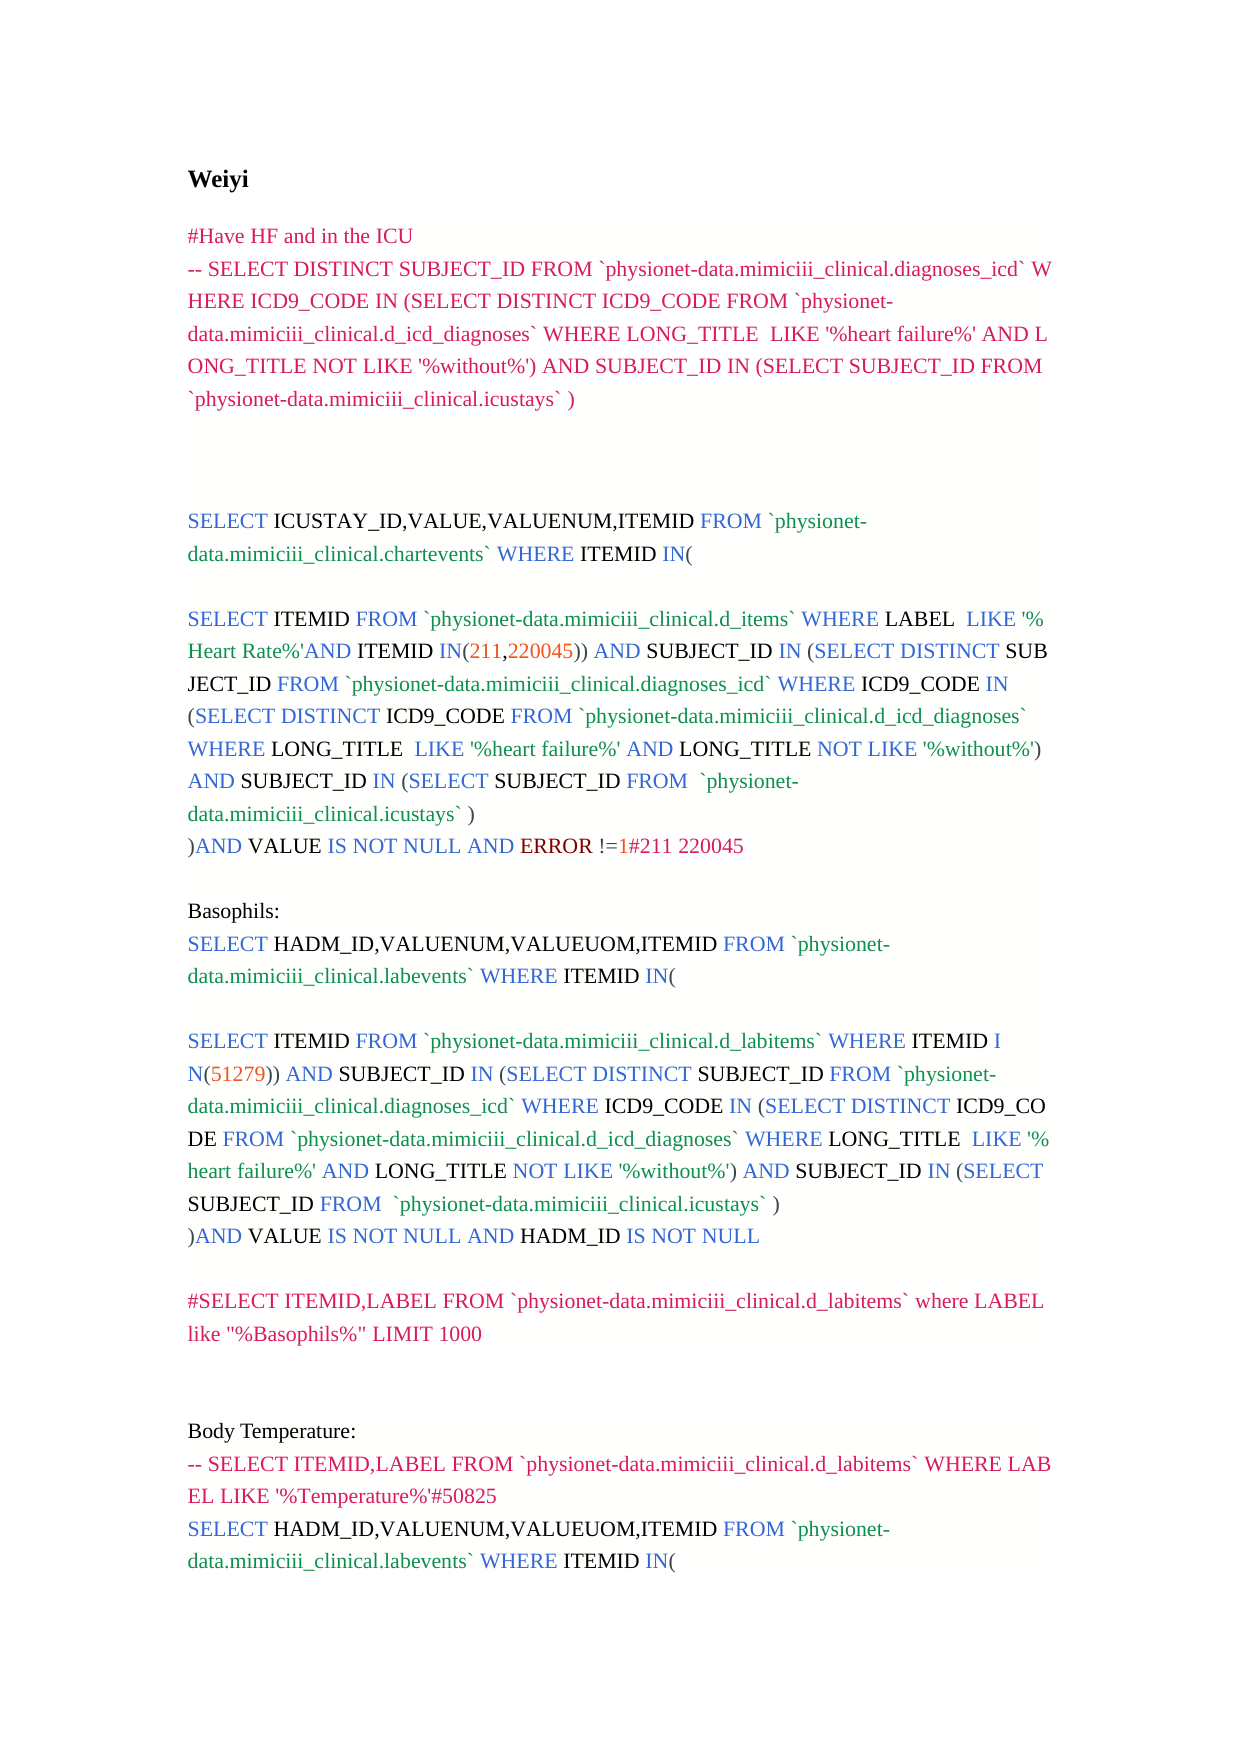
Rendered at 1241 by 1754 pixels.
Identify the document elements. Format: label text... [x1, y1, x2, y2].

text Weiyi [187, 162, 1053, 194]
text )AND VALUE IS NOT NULL AND HADM_ID IS NOT NULL [187, 1219, 1053, 1252]
text SELECT HADM_ID,VALUENUM,VALUEUOM,ITEMID FROM `physionet-data.mimiciii_clinical.labevents` WHERE ITEMID IN( [187, 927, 1053, 992]
text -- SELECT DISTINCT SUBJECT_ID FROM `physionet-data.mimiciii_clinical.diagnoses_icd` WHERE ICD9_CODE IN (SELECT DISTINCT ICD9_CODE FROM `physionet-data.mimiciii_clinical.d_icd_diagnoses` WHERE LONG_TITLE LIKE '%heart failure%' AND LONG_TITLE NOT LIKE '%without%') AND SUBJECT_ID IN (SELECT SUBJECT_ID FROM `physionet-data.mimiciii_clinical.icustays` ) [187, 252, 1053, 414]
text Basophils: [187, 894, 1053, 927]
text -- SELECT ITEMID,LABEL FROM `physionet-data.mimiciii_clinical.d_labitems` WHERE LABEL LIKE '%Temperature%'#50825 [187, 1447, 1053, 1512]
text SELECT HADM_ID,VALUENUM,VALUEUOM,ITEMID FROM `physionet-data.mimiciii_clinical.labevents` WHERE ITEMID IN( [187, 1512, 1053, 1577]
text SELECT ITEMID FROM `physionet-data.mimiciii_clinical.d_labitems` WHERE ITEMID IN(51279)) AND SUBJECT_ID IN (SELECT DISTINCT SUBJECT_ID FROM `physionet-data.mimiciii_clinical.diagnoses_icd` WHERE ICD9_CODE IN (SELECT DISTINCT ICD9_CODE FROM `physionet-data.mimiciii_clinical.d_icd_diagnoses` WHERE LONG_TITLE LIKE '%heart failure%' AND LONG_TITLE NOT LIKE '%without%') AND SUBJECT_ID IN (SELECT SUBJECT_ID FROM `physionet-data.mimiciii_clinical.icustays` ) [187, 1024, 1053, 1219]
text #Have HF and in the ICU [187, 219, 1053, 252]
text SELECT ITEMID FROM `physionet-data.mimiciii_clinical.d_items` WHERE LABEL LIKE '%Heart Rate%'AND ITEMID IN(211,220045)) AND SUBJECT_ID IN (SELECT DISTINCT SUBJECT_ID FROM `physionet-data.mimiciii_clinical.diagnoses_icd` WHERE ICD9_CODE IN (SELECT DISTINCT ICD9_CODE FROM `physionet-data.mimiciii_clinical.d_icd_diagnoses` WHERE LONG_TITLE LIKE '%heart failure%' AND LONG_TITLE NOT LIKE '%without%') AND SUBJECT_ID IN (SELECT SUBJECT_ID FROM `physionet-data.mimiciii_clinical.icustays` ) [187, 602, 1053, 829]
text Body Temperature: [187, 1414, 1053, 1447]
text #SELECT ITEMID,LABEL FROM `physionet-data.mimiciii_clinical.d_labitems` where LABEL like "%Basophils%" LIMIT 1000 [187, 1284, 1053, 1349]
text SELECT ICUSTAY_ID,VALUE,VALUENUM,ITEMID FROM `physionet-data.mimiciii_clinical.chartevents` WHERE ITEMID IN( [187, 504, 1053, 569]
text )AND VALUE IS NOT NULL AND ERROR !=1#211 220045 [187, 829, 1053, 862]
